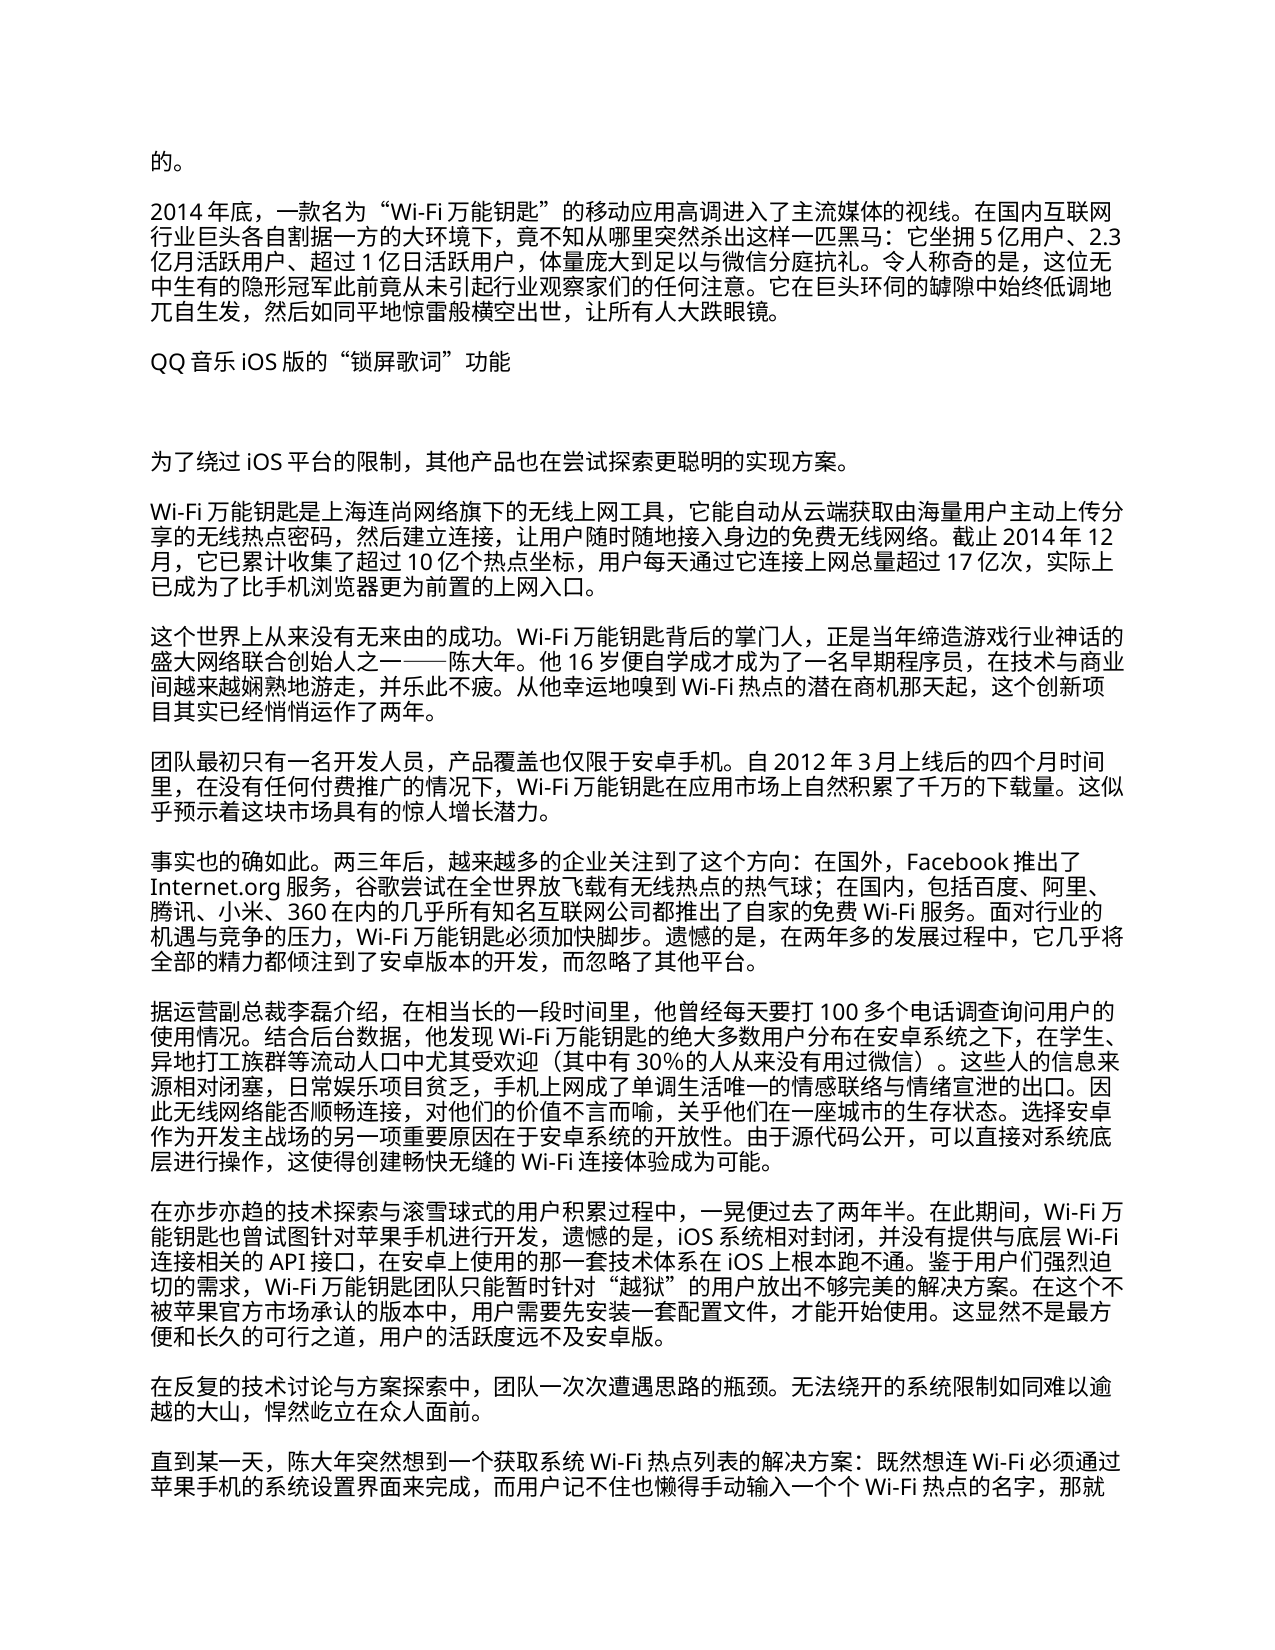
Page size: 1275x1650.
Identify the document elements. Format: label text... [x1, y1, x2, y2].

text 在反复的技术讨论与方案探索中，团队一次次遭遇思路的瓶颈。无法绕开的系统限制如同难以逾越的大山，悍然屹立在众人面前。 [150, 1375, 1125, 1425]
text 团队最初只有一名开发人员，产品覆盖也仅限于安卓手机。自2012年3月上线后的四个月时间里，在没有任何付费推广的情况下，Wi-Fi万能钥匙在应用市场上自然积累了千万的下载量。这似乎预示着这块市场具有的惊人增长潜力。 [150, 750, 1125, 825]
text 为了绕过iOS平台的限制，其他产品也在尝试探索更聪明的实现方案。 [150, 450, 1125, 475]
text 事实也的确如此。两三年后，越来越多的企业关注到了这个方向：在国外，Facebook推出了Internet.org服务，谷歌尝试在全世界放飞载有无线热点的热气球；在国内，包括百度、阿里、腾讯、小米、360在内的几乎所有知名互联网公司都推出了自家的免费Wi-Fi服务。面对行业的机遇与竞争的压力，Wi-Fi万能钥匙必须加快脚步。遗憾的是，在两年多的发展过程中，它几乎将全部的精力都倾注到了安卓版本的开发，而忽略了其他平台。 [150, 850, 1125, 975]
text QQ音乐iOS版的“锁屏歌词”功能 [150, 350, 1125, 375]
text Wi-Fi万能钥匙是上海连尚网络旗下的无线上网工具，它能自动从云端获取由海量用户主动上传分享的无线热点密码，然后建立连接，让用户随时随地接入身边的免费无线网络。截止2014年12月，它已累计收集了超过10亿个热点坐标，用户每天通过它连接上网总量超过17亿次，实际上已成为了比手机浏览器更为前置的上网入口。 [150, 500, 1125, 600]
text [150, 150, 1125, 175]
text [150, 1450, 1125, 1500]
text 这个世界上从来没有无来由的成功。Wi-Fi万能钥匙背后的掌门人，正是当年缔造游戏行业神话的盛大网络联合创始人之一——陈大年。他16岁便自学成才成为了一名早期程序员，在技术与商业间越来越娴熟地游走，并乐此不疲。从他幸运地嗅到Wi-Fi热点的潜在商机那天起，这个创新项目其实已经悄悄运作了两年。 [150, 625, 1125, 725]
text 2014年底，一款名为“Wi-Fi万能钥匙”的移动应用高调进入了主流媒体的视线。在国内互联网行业巨头各自割据一方的大环境下，竟不知从哪里突然杀出这样一匹黑马：它坐拥5亿用户、2.3亿月活跃用户、超过1亿日活跃用户，体量庞大到足以与微信分庭抗礼。令人称奇的是，这位无中生有的隐形冠军此前竟从未引起行业观察家们的任何注意。它在巨头环伺的罅隙中始终低调地兀自生发，然后如同平地惊雷般横空出世，让所有人大跌眼镜。 [150, 200, 1125, 325]
text 据运营副总裁李磊介绍，在相当长的一段时间里，他曾经每天要打100多个电话调查询问用户的使用情况。结合后台数据，他发现Wi-Fi万能钥匙的绝大多数用户分布在安卓系统之下，在学生、异地打工族群等流动人口中尤其受欢迎（其中有30％的人从来没有用过微信）。这些人的信息来源相对闭塞，日常娱乐项目贫乏，手机上网成了单调生活唯一的情感联络与情绪宣泄的出口。因此无线网络能否顺畅连接，对他们的价值不言而喻，关乎他们在一座城市的生存状态。选择安卓作为开发主战场的另一项重要原因在于安卓系统的开放性。由于源代码公开，可以直接对系统底层进行操作，这使得创建畅快无缝的Wi-Fi连接体验成为可能。 [150, 1000, 1125, 1175]
text 在亦步亦趋的技术探索与滚雪球式的用户积累过程中，一晃便过去了两年半。在此期间，Wi-Fi万能钥匙也曾试图针对苹果手机进行开发，遗憾的是，iOS系统相对封闭，并没有提供与底层Wi-Fi连接相关的API接口，在安卓上使用的那一套技术体系在iOS上根本跑不通。鉴于用户们强烈迫切的需求，Wi-Fi万能钥匙团队只能暂时针对“越狱”的用户放出不够完美的解决方案。在这个不被苹果官方市场承认的版本中，用户需要先安装一套配置文件，才能开始使用。这显然不是最方便和长久的可行之道，用户的活跃度远不及安卓版。 [150, 1200, 1125, 1350]
